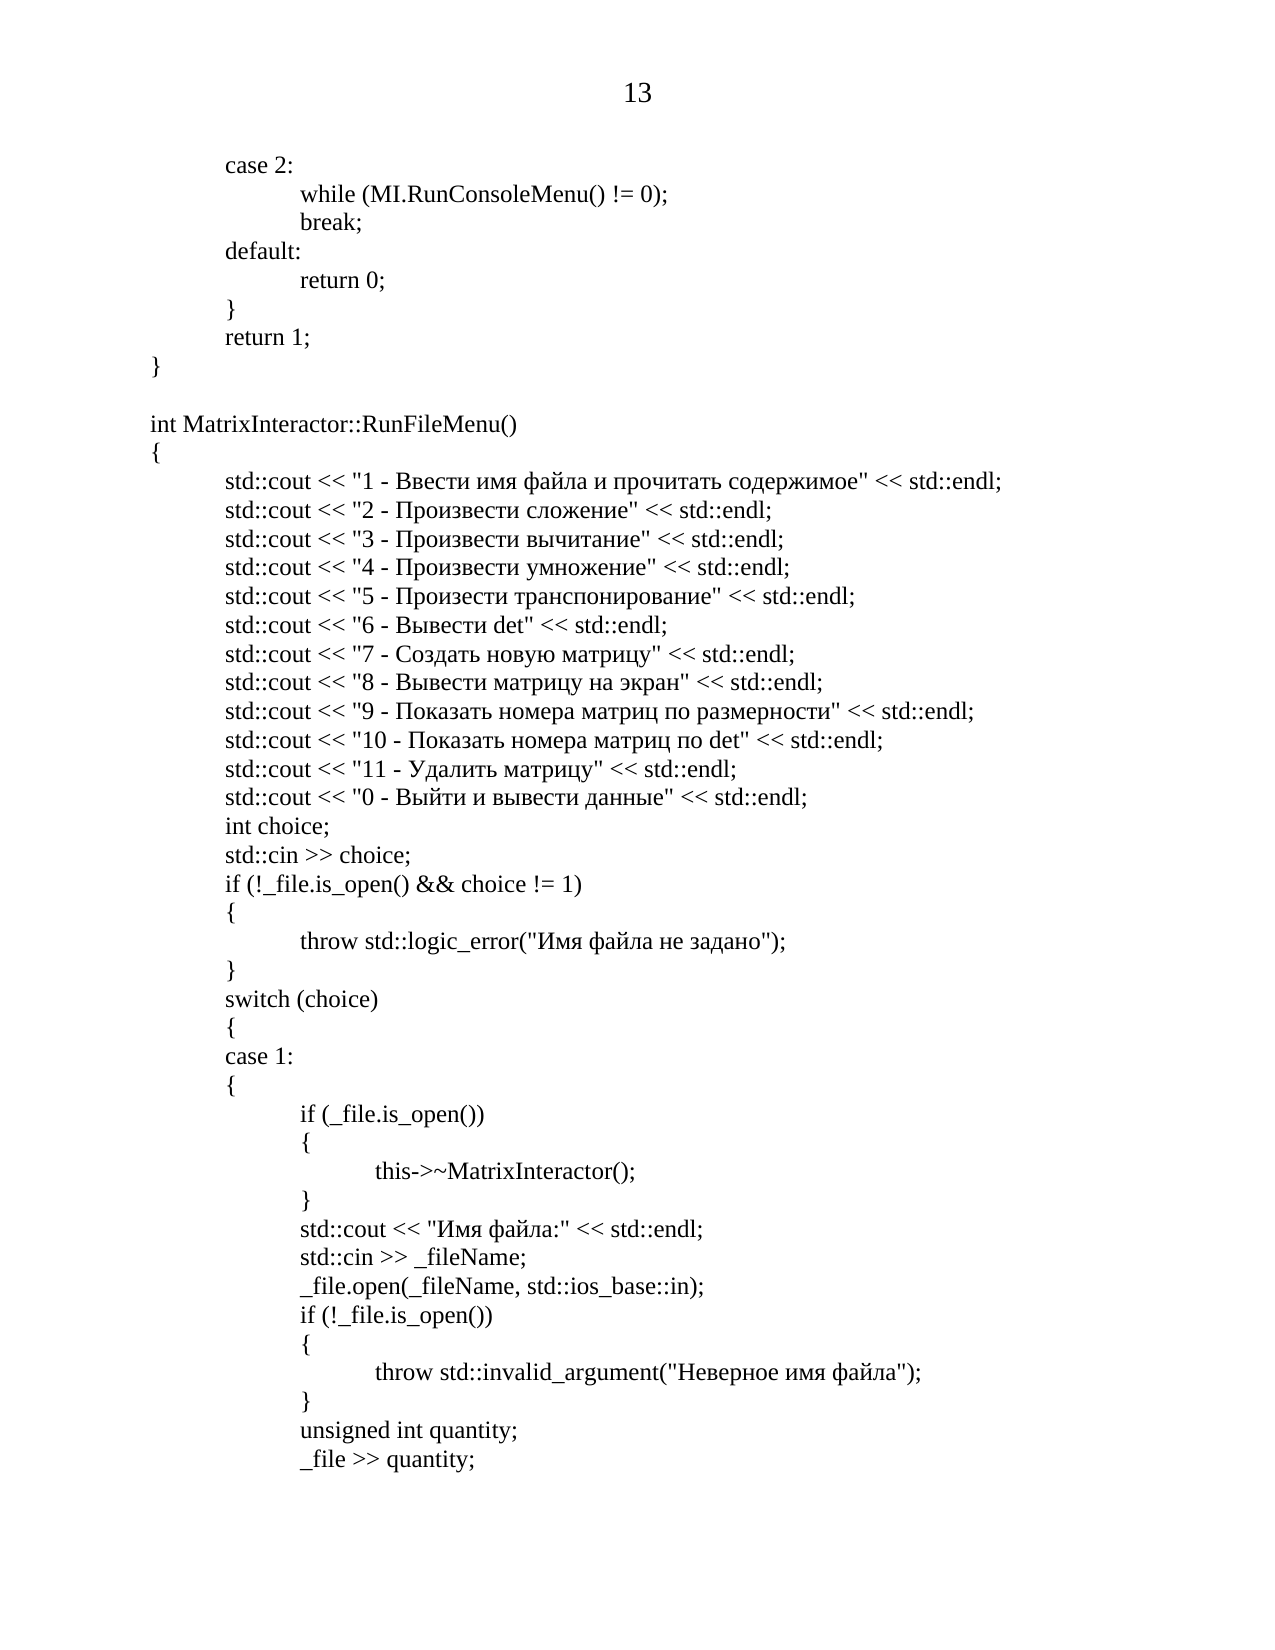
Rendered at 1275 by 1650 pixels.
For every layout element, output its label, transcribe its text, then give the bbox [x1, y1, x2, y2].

list while (MI.RunConsoleMenu() != 0); [150, 179, 1125, 207]
list std::cout << "5 - Произести транспонирование" << std::endl; [150, 581, 1125, 610]
list int choice; [150, 811, 1125, 840]
list switch (choice) [150, 984, 1125, 1012]
list throw std::invalid_argument("Неверное имя файла"); [150, 1357, 1125, 1386]
list if (_file.is_open()) [150, 1099, 1125, 1127]
list return 1; [150, 322, 1125, 351]
list case 1: [150, 1041, 1125, 1070]
list } [150, 955, 1125, 984]
list _file >> quantity; [150, 1444, 1125, 1472]
list std::cin >> _fileName; [150, 1242, 1125, 1271]
list std::cout << "Имя файла:" << std::endl; [150, 1214, 1125, 1242]
list std::cout << "9 - Показать номера матриц по размерности" << std::endl; [150, 696, 1125, 725]
list unsigned int quantity; [150, 1415, 1125, 1444]
list std::cout << "0 - Выйти и вывести данные" << std::endl; [150, 782, 1125, 811]
list std::cout << "2 - Произвести сложение" << std::endl; [150, 495, 1125, 524]
list std::cout << "1 - Ввести имя файла и прочитать содержимое" << std::endl; [150, 466, 1125, 495]
list { [150, 1012, 1125, 1041]
list { [150, 1329, 1125, 1357]
list int MatrixInteractor::RunFileMenu() [150, 409, 1125, 437]
list } [150, 1185, 1125, 1214]
list std::cin >> choice; [150, 840, 1125, 869]
list std::cout << "7 - Создать новую матрицу" << std::endl; [150, 639, 1125, 667]
list std::cout << "10 - Показать номера матриц по det" << std::endl; [150, 725, 1125, 754]
list if (!_file.is_open()) [150, 1300, 1125, 1329]
list std::cout << "3 - Произвести вычитание" << std::endl; [150, 524, 1125, 552]
list } [150, 294, 1125, 322]
list this->~MatrixInteractor(); [150, 1156, 1125, 1185]
list return 0; [150, 265, 1125, 294]
list throw std::logic_error("Имя файла не задано"); [150, 926, 1125, 955]
list _file.open(_fileName, std::ios_base::in); [150, 1271, 1125, 1300]
list default: [150, 236, 1125, 265]
list { [150, 437, 1125, 466]
list std::cout << "8 - Вывести матрицу на экран" << std::endl; [150, 667, 1125, 696]
list if (!_file.is_open() && choice != 1) [150, 869, 1125, 897]
list std::cout << "11 - Удалить матрицу" << std::endl; [150, 754, 1125, 782]
list std::cout << "6 - Вывести det" << std::endl; [150, 610, 1125, 639]
list std::cout << "4 - Произвести умножение" << std::endl; [150, 552, 1125, 581]
list } [150, 351, 1125, 380]
list case 2: [150, 150, 1125, 179]
list { [150, 1127, 1125, 1156]
list } [150, 1386, 1125, 1415]
list break; [150, 207, 1125, 236]
list { [150, 897, 1125, 926]
list { [150, 1070, 1125, 1099]
